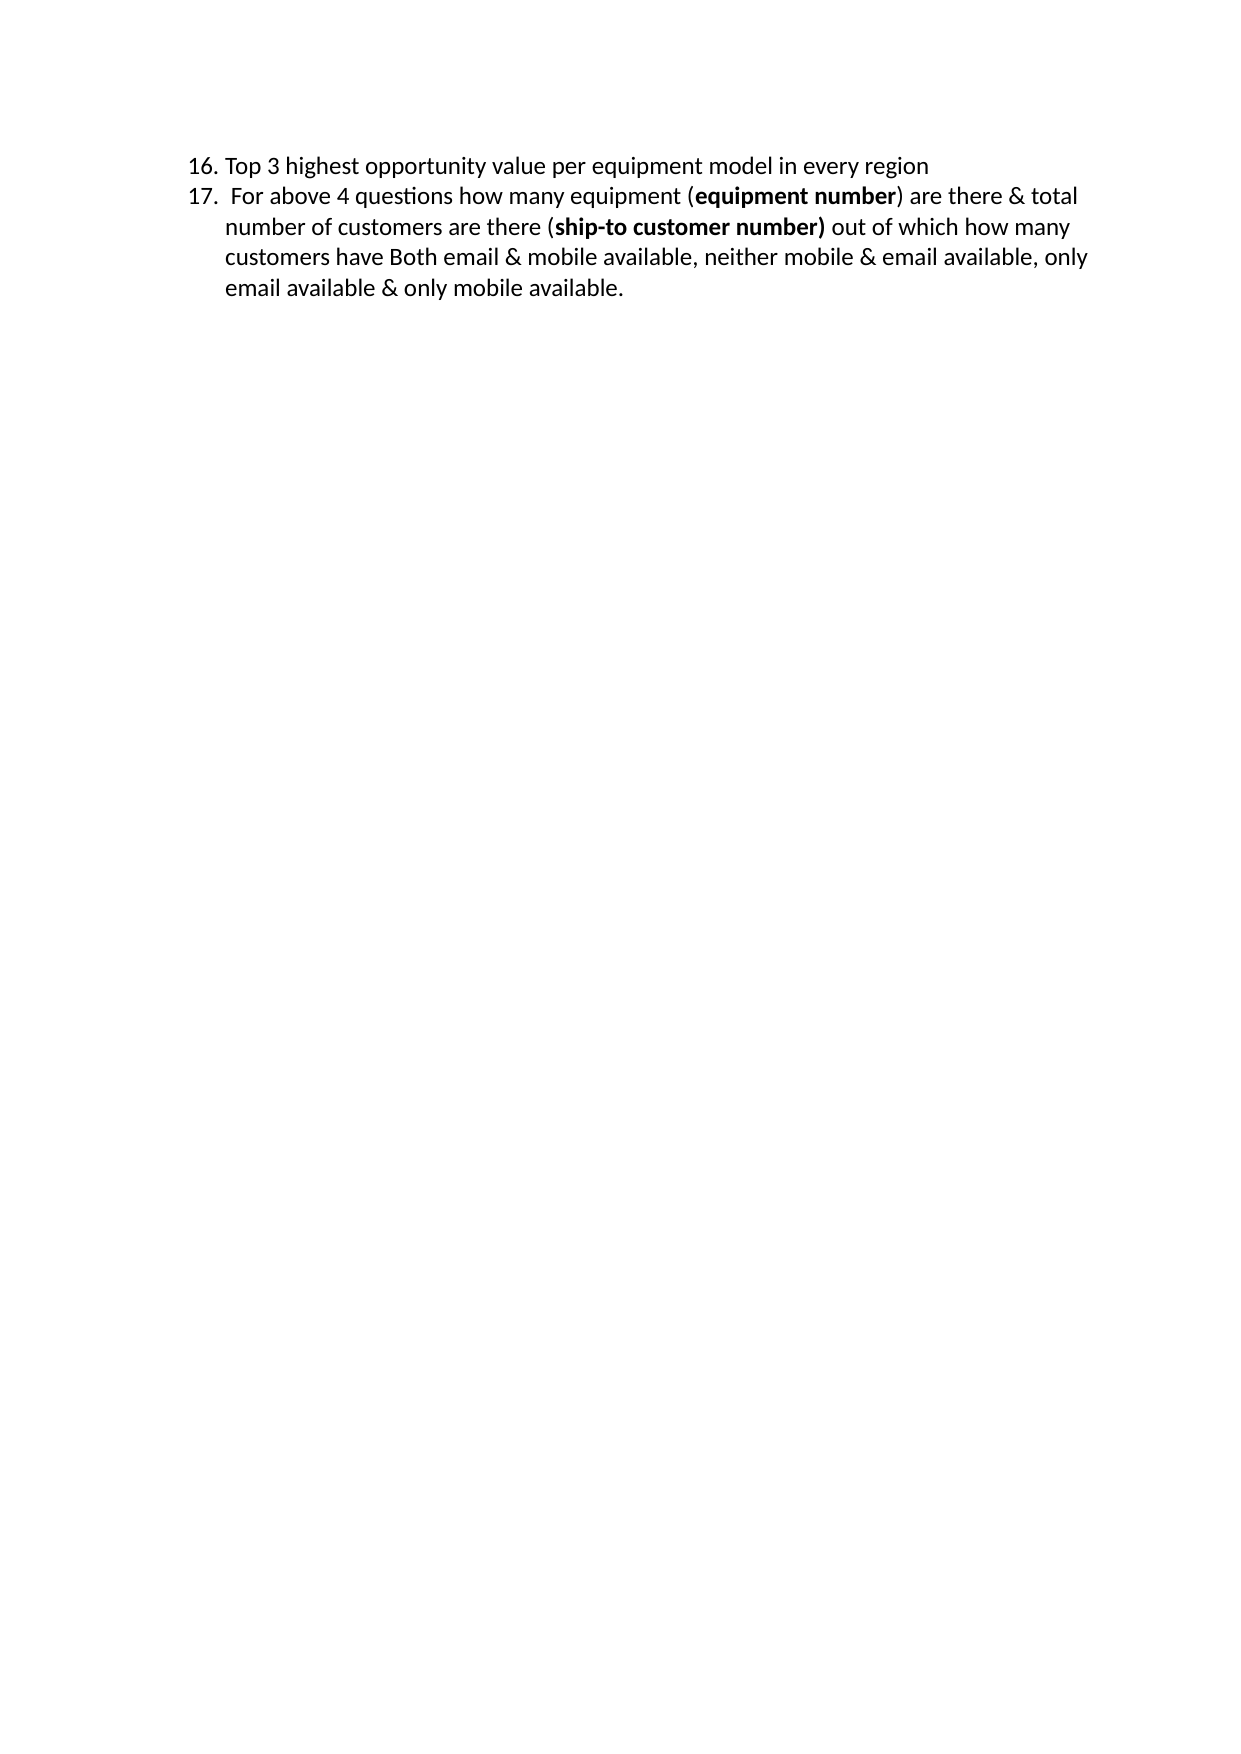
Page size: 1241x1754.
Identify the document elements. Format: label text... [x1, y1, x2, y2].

list For above 4 questions how many equipment (equipment number) are there & total number of customers are there (ship-to customer number) out of which how many customers have Both email & mobile available, neither mobile & email available, only email available & only mobile available. [187, 181, 1090, 303]
list Top 3 highest opportunity value per equipment model in every region [187, 150, 1090, 181]
